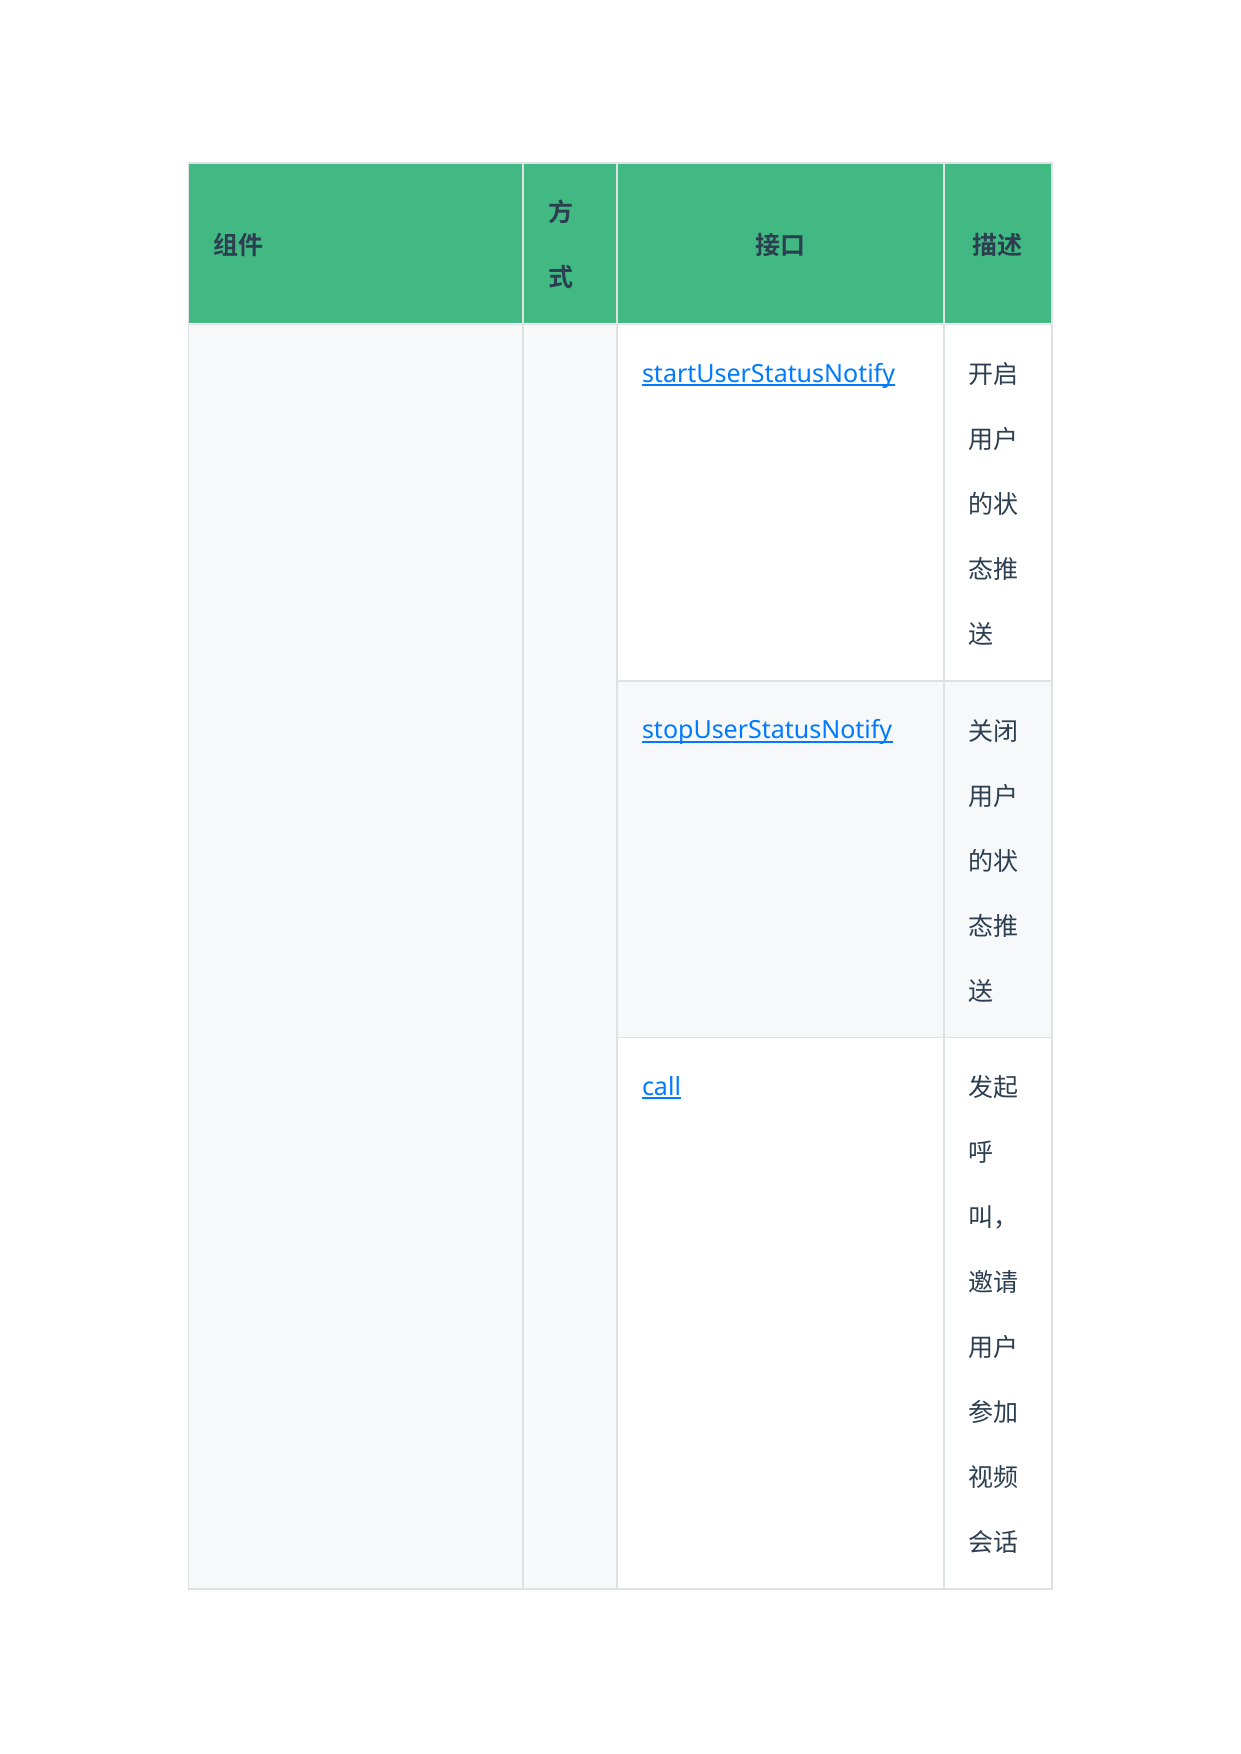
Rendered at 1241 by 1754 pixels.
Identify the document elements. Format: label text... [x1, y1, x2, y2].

table_header 组件 [189, 164, 522, 323]
table_cell 关闭用户的状态推送 [945, 682, 1051, 1037]
table_header 方式 [524, 164, 616, 323]
table_cell call [618, 1038, 943, 1588]
table_header 描述 [945, 164, 1051, 323]
table_cell stopUserStatusNotify [618, 682, 943, 1037]
table_cell startUserStatusNotify [618, 325, 943, 680]
table_cell 发起呼叫，邀请用户参加视频会话 [945, 1038, 1051, 1588]
table_cell 开启用户的状态推送 [945, 325, 1051, 680]
table_header 接口 [618, 164, 943, 323]
